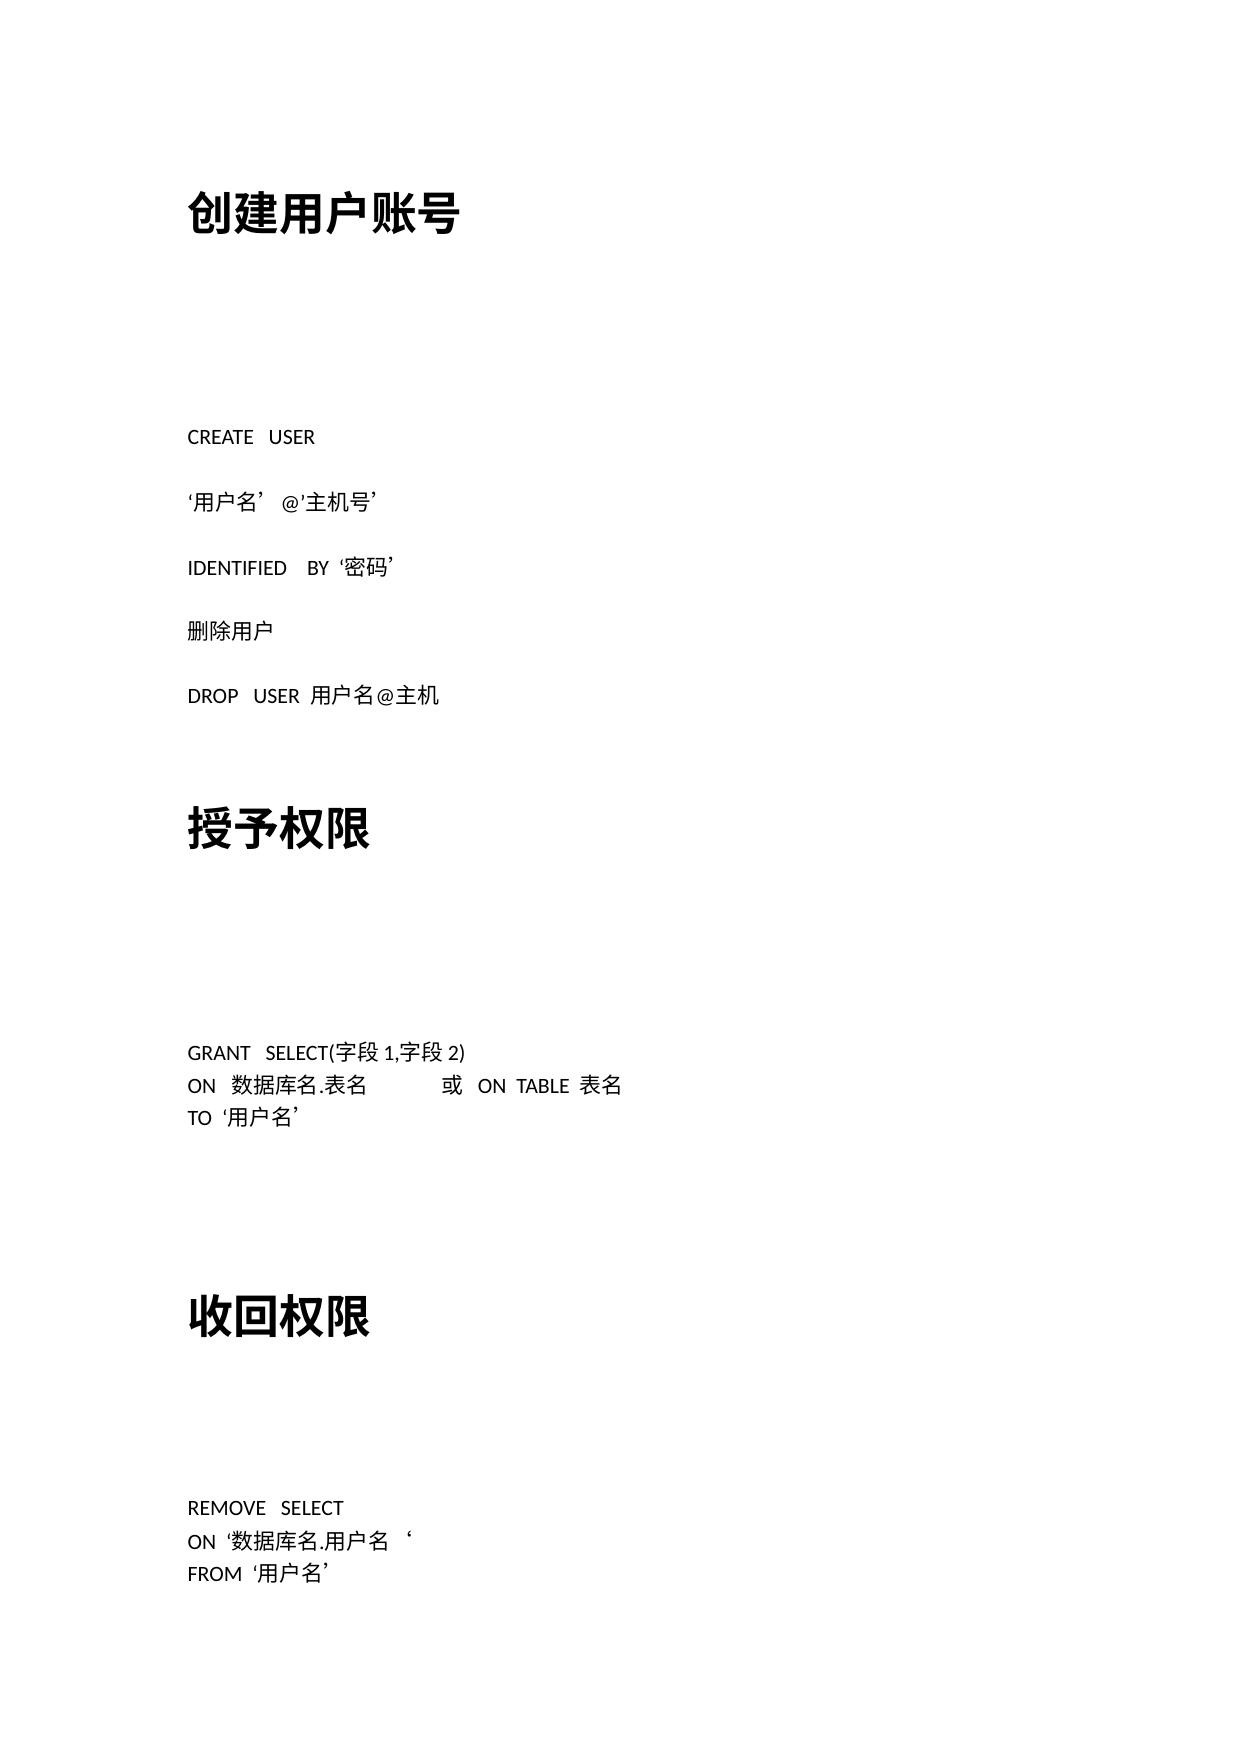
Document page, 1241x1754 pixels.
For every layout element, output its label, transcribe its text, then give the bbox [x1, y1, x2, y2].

text CREATE USER [187, 420, 1053, 452]
text GRANT SELECT(字段1,字段2) [187, 1035, 1053, 1067]
text TO ‘用户名’ [187, 1100, 1053, 1132]
subtitle 创建用户账号 [187, 162, 1053, 259]
text ON ‘数据库名.用户名‘ [187, 1523, 1053, 1556]
text ‘用户名’@’主机号’ [187, 485, 1053, 517]
text IDENTIFIED BY ‘密码’ [187, 549, 1053, 582]
text FROM ‘用户名’ [187, 1556, 1053, 1588]
text REMOVE SELECT [187, 1491, 1053, 1523]
text 删除用户 [187, 613, 1053, 646]
subtitle 收回权限 [187, 1265, 1053, 1363]
text ON 数据库名.表名 或 ON TABLE 表名 [187, 1067, 1053, 1100]
subtitle 授予权限 [187, 777, 1053, 874]
text DROP USER 用户名@主机 [187, 677, 1053, 710]
